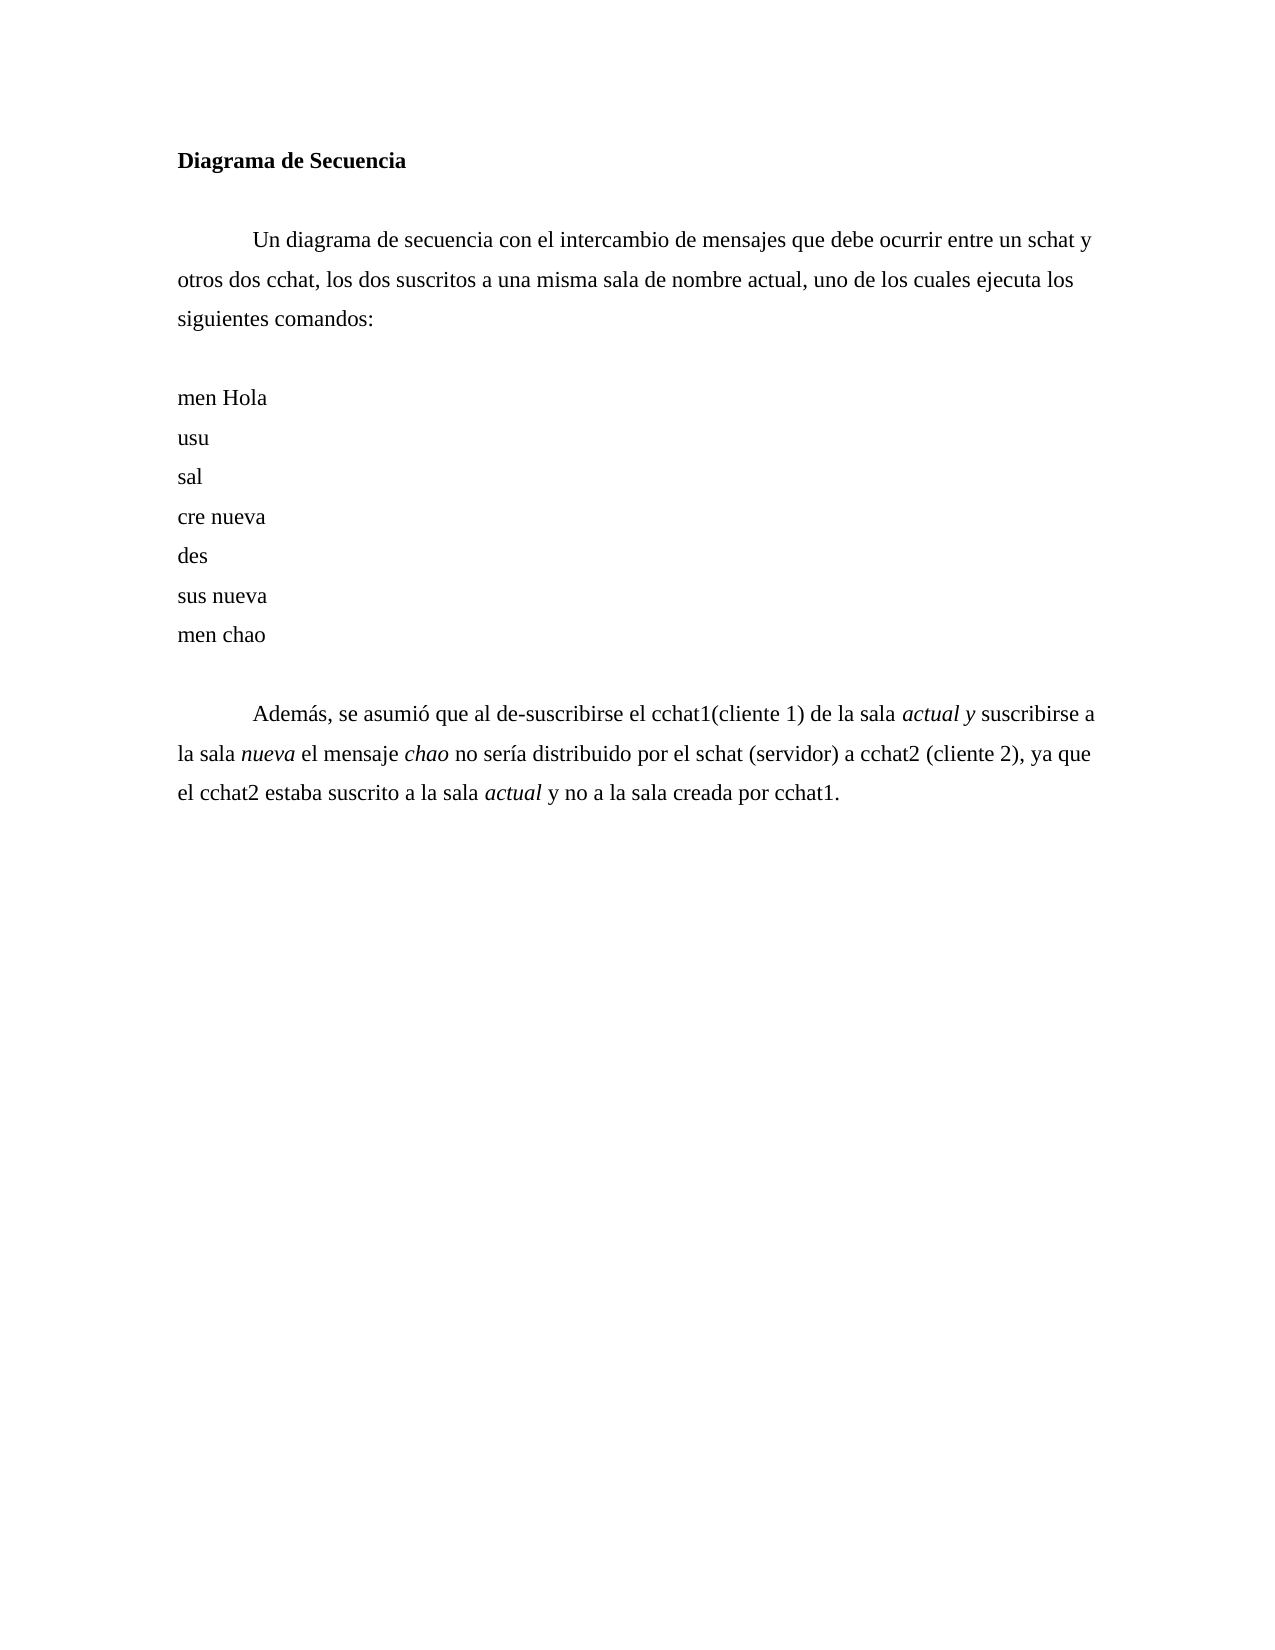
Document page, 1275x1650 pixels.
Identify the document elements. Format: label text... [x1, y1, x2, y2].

text des [177, 542, 1098, 569]
text sal [177, 463, 1098, 490]
text usu [177, 424, 1098, 450]
text Un diagrama de secuencia con el intercambio de mensajes que debe ocurrir entre un schat y otros dos cchat, los dos suscritos a una misma sala de nombre actual, uno de los cuales ejecuta los siguientes comandos: [177, 227, 1098, 332]
text sus nueva [177, 582, 1098, 608]
text Además, se asumió que al de-suscribirse el cchat1(cliente 1) de la sala actual y suscribirse a la sala nueva el mensaje chao no sería distribuido por el schat (servidor) a cchat2 (cliente 2), ya que el cchat2 estaba suscrito a la sala actual y no a la sala creada por cchat1. [177, 700, 1098, 806]
text Diagrama de Secuencia [177, 148, 1098, 174]
text cre nueva [177, 503, 1098, 529]
text men Hola [177, 384, 1098, 411]
text men chao [177, 621, 1098, 648]
